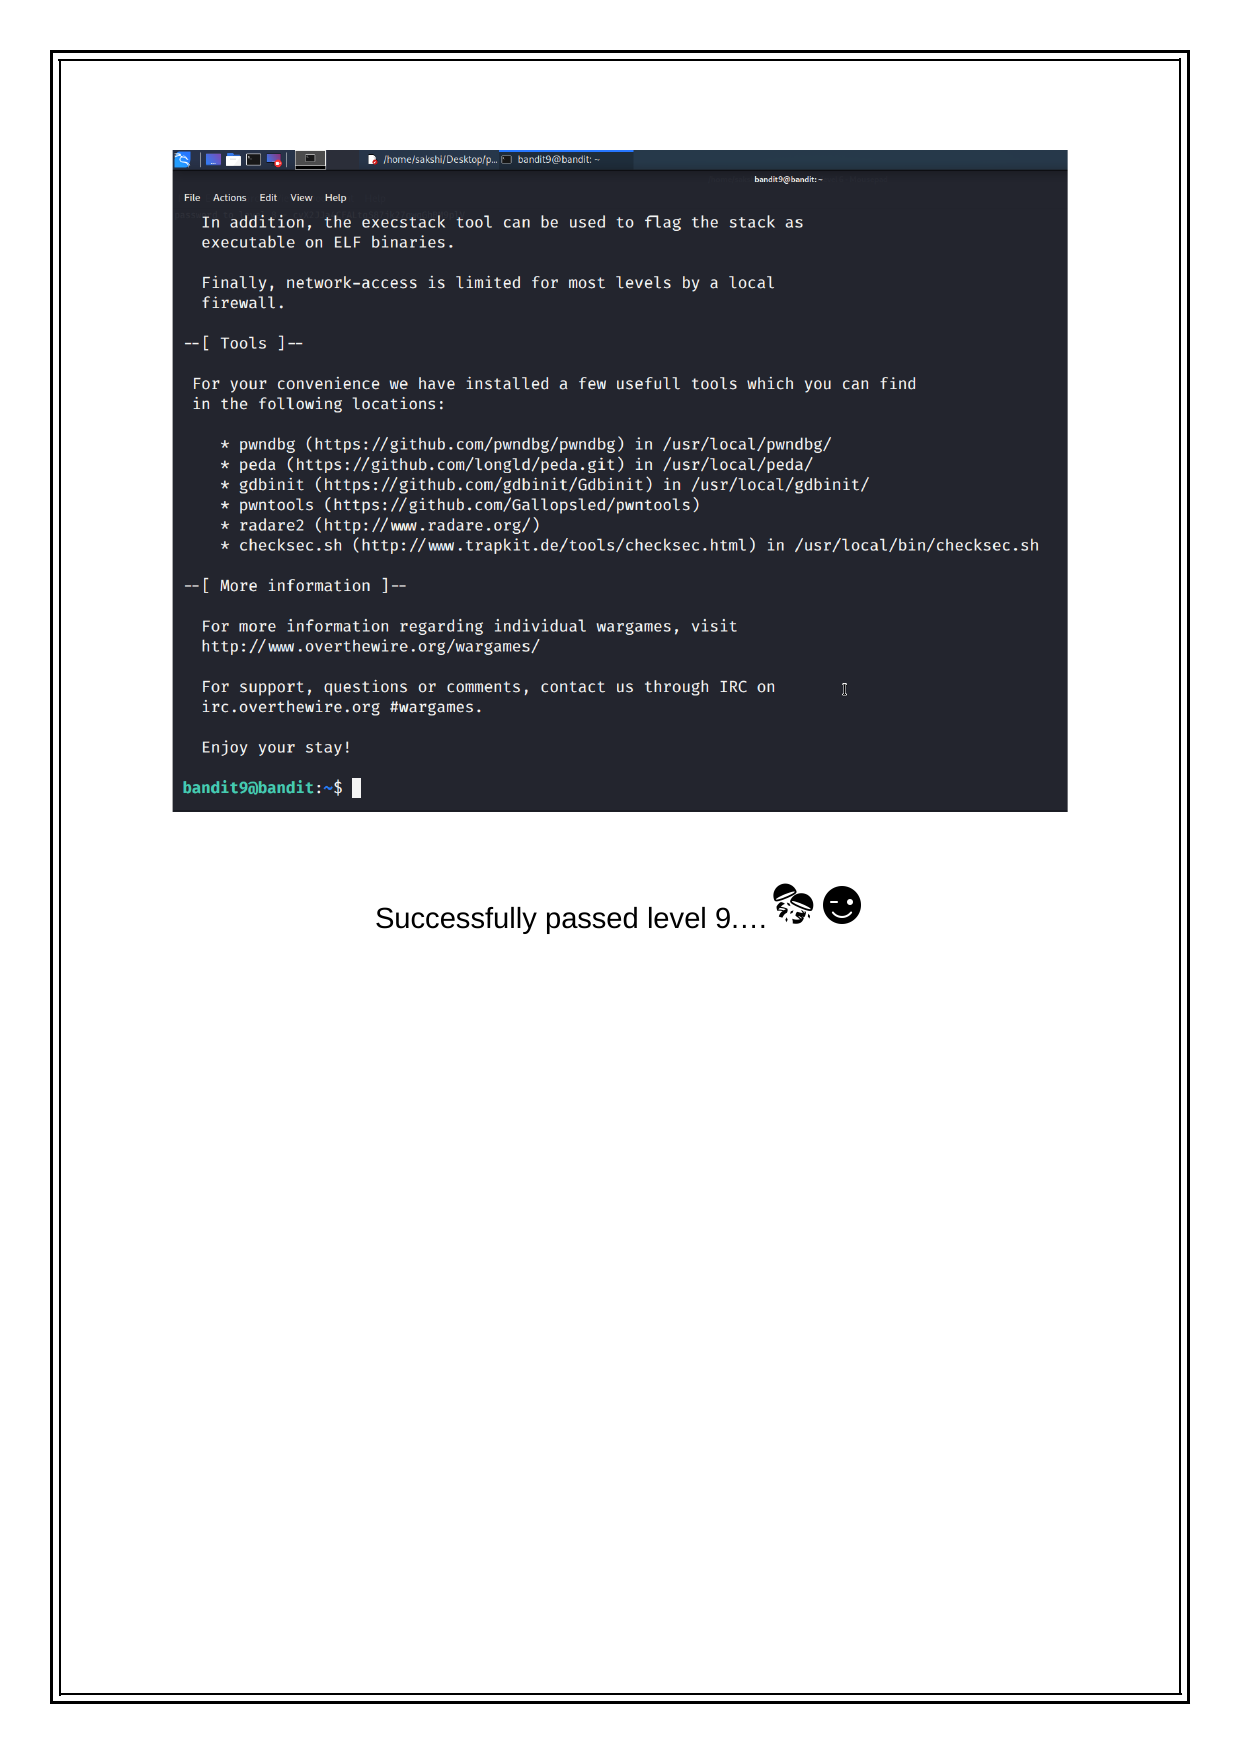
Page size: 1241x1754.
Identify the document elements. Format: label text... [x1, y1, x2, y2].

picture [172, 150, 1068, 812]
picture [768, 878, 866, 929]
text Successfully passed level 9.… [112, 878, 1128, 934]
